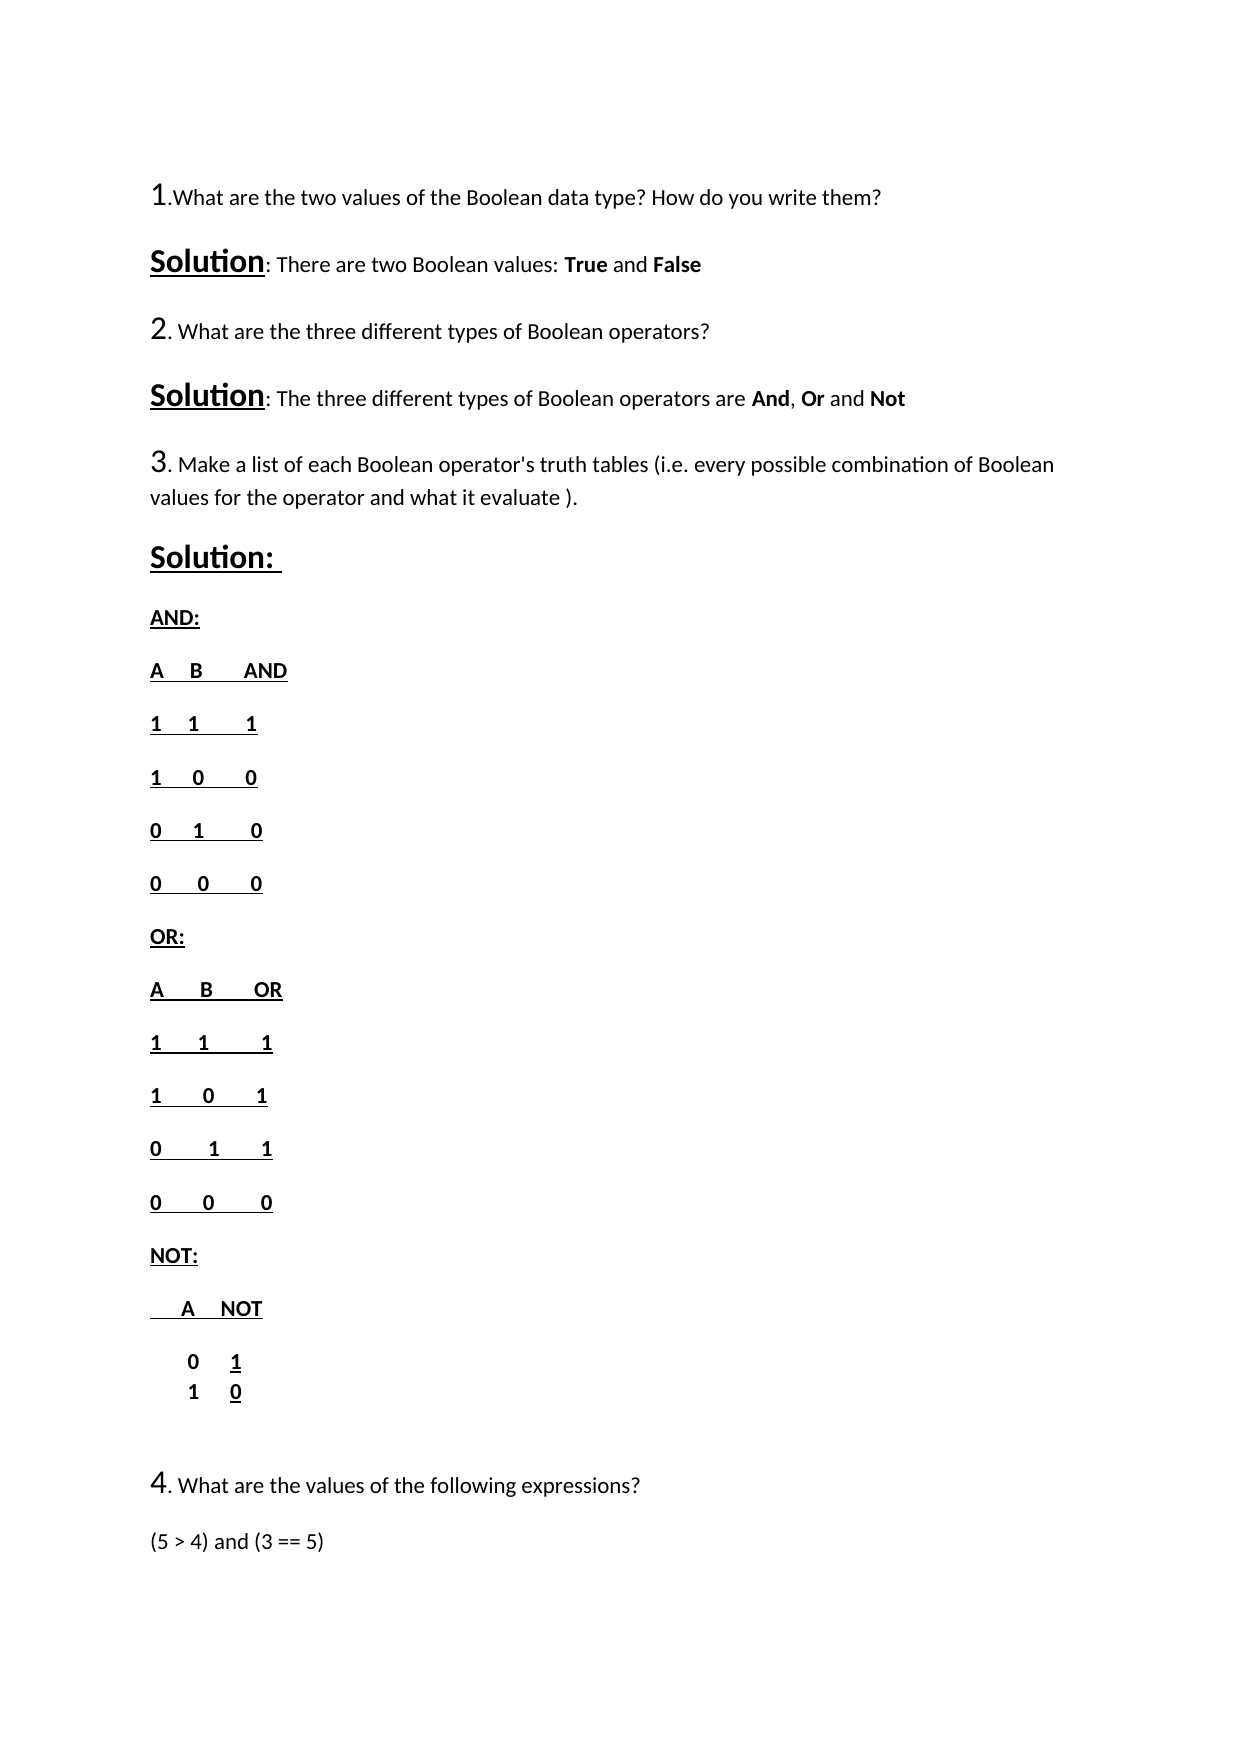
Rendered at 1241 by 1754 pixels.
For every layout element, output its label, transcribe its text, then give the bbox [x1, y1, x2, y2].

text 4. What are the values of the following expressions? [150, 1461, 1090, 1501]
text (5 > 4) and (3 == 5) [150, 1527, 1090, 1556]
text 0 0 0 [150, 869, 1090, 897]
text 1 0 0 [150, 763, 1090, 791]
text 0 1 0 [150, 816, 1090, 844]
text A B AND [150, 656, 1090, 684]
text A B OR [150, 975, 1090, 1003]
text 1 1 1 [150, 1028, 1090, 1056]
text 1 1 1 [150, 709, 1090, 738]
text Solution: The three different types of Boolean operators are And, Or and Not [150, 373, 1090, 414]
list 1 [187, 1347, 1090, 1375]
text OR: [150, 922, 1090, 950]
text 0 0 0 [150, 1188, 1090, 1216]
text Solution: [150, 536, 1090, 577]
list 0 [187, 1377, 1090, 1405]
text 2. What are the three different types of Boolean operators? [150, 307, 1090, 347]
text 0 1 1 [150, 1134, 1090, 1163]
text Solution: There are two Boolean values: True and False [150, 240, 1090, 281]
text 1 0 1 [150, 1081, 1090, 1109]
text NOT: [150, 1241, 1090, 1269]
text 1.What are the two values of the Boolean data type? How do you write them? [150, 173, 1090, 214]
text 3. Make a list of each Boolean operator's truth tables (i.e. every possible combination of Boolean values for the operator and what it evaluate ). [150, 440, 1090, 511]
text AND: [150, 603, 1090, 631]
text A NOT [150, 1294, 1090, 1322]
